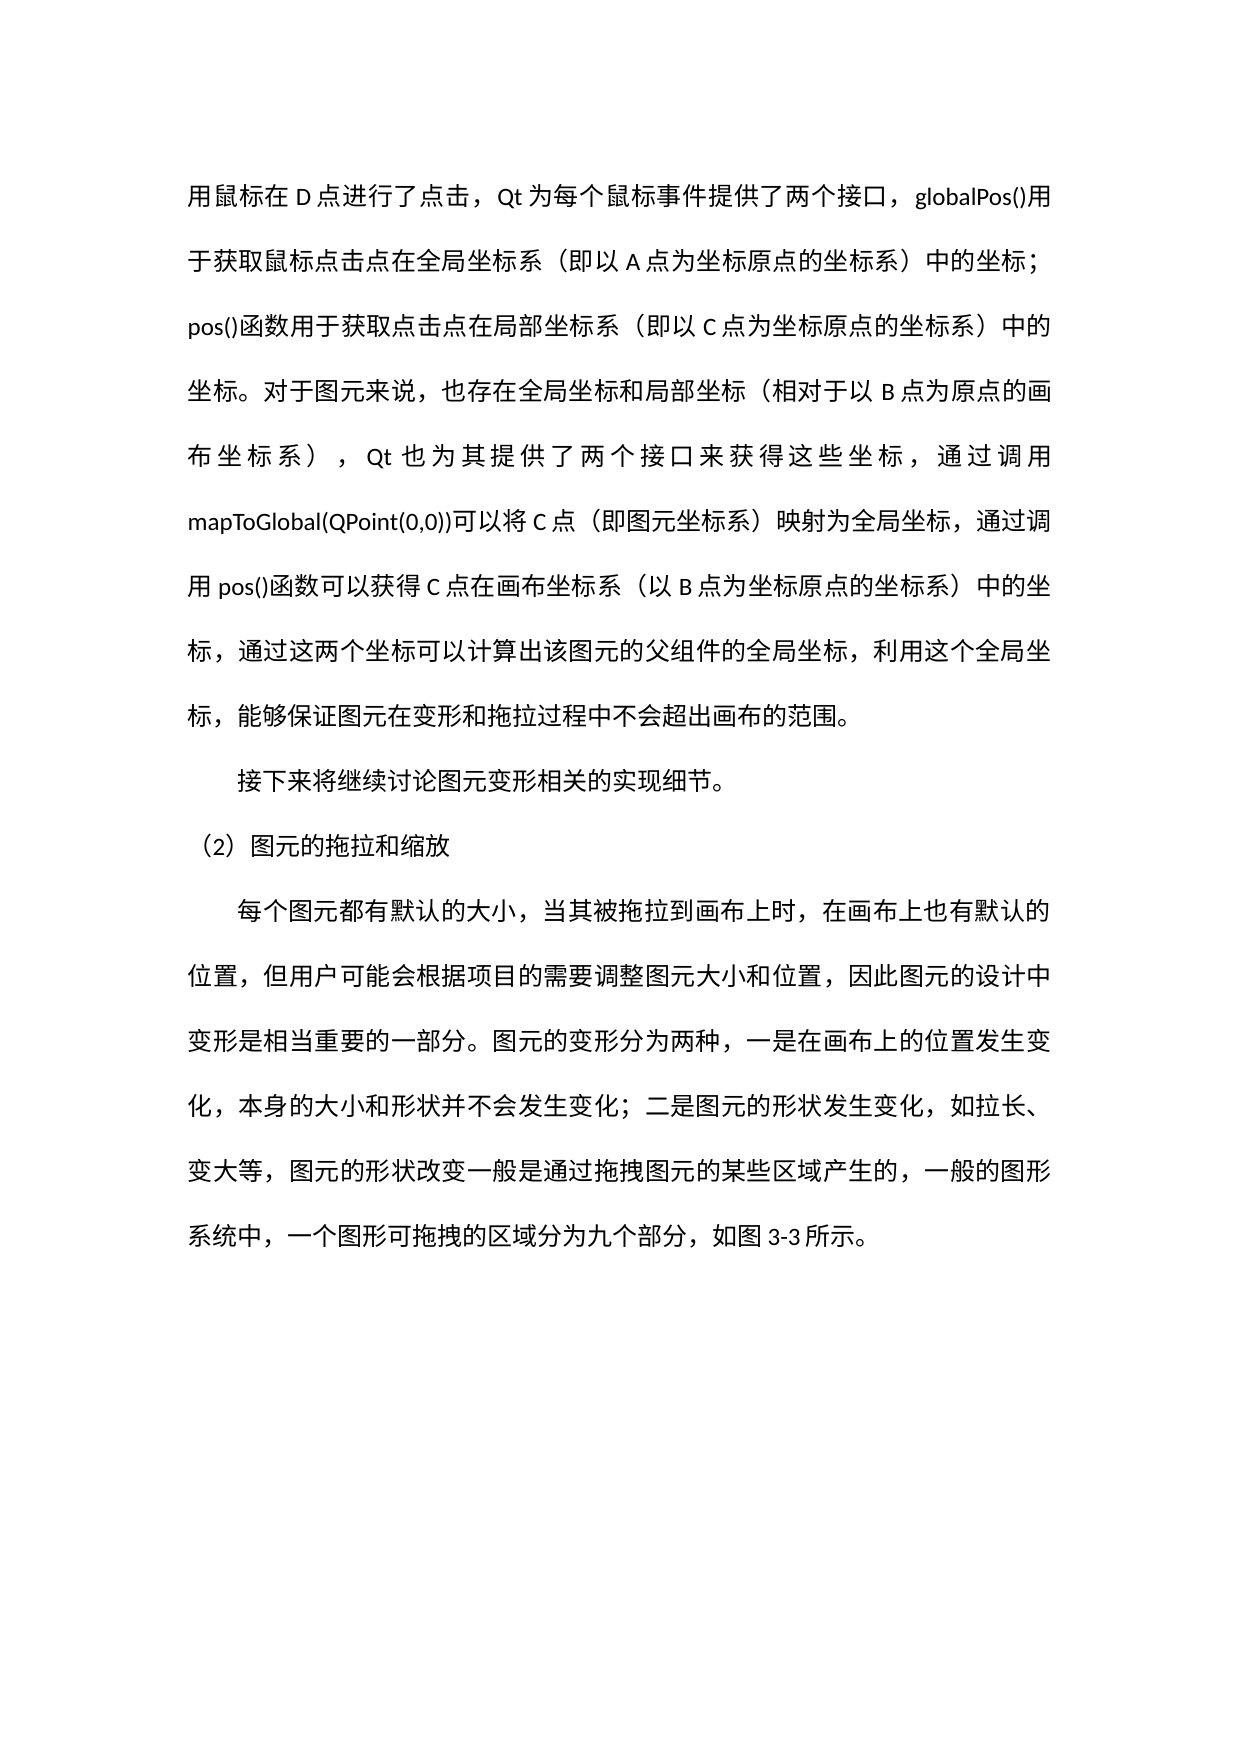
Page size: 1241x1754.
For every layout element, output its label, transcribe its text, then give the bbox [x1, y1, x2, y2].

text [187, 162, 1053, 747]
text （2）图元的拖拉和缩放 [187, 812, 1053, 877]
text 每个图元都有默认的大小，当其被拖拉到画布上时，在画布上也有默认的位置，但用户可能会根据项目的需要调整图元大小和位置，因此图元的设计中变形是相当重要的一部分。图元的变形分为两种，一是在画布上的位置发生变化，本身的大小和形状并不会发生变化；二是图元的形状发生变化，如拉长、变大等，图元的形状改变一般是通过拖拽图元的某些区域产生的，一般的图形系统中，一个图形可拖拽的区域分为九个部分，如图3-3所示。 [187, 877, 1053, 1267]
text 接下来将继续讨论图元变形相关的实现细节。 [187, 747, 1053, 812]
